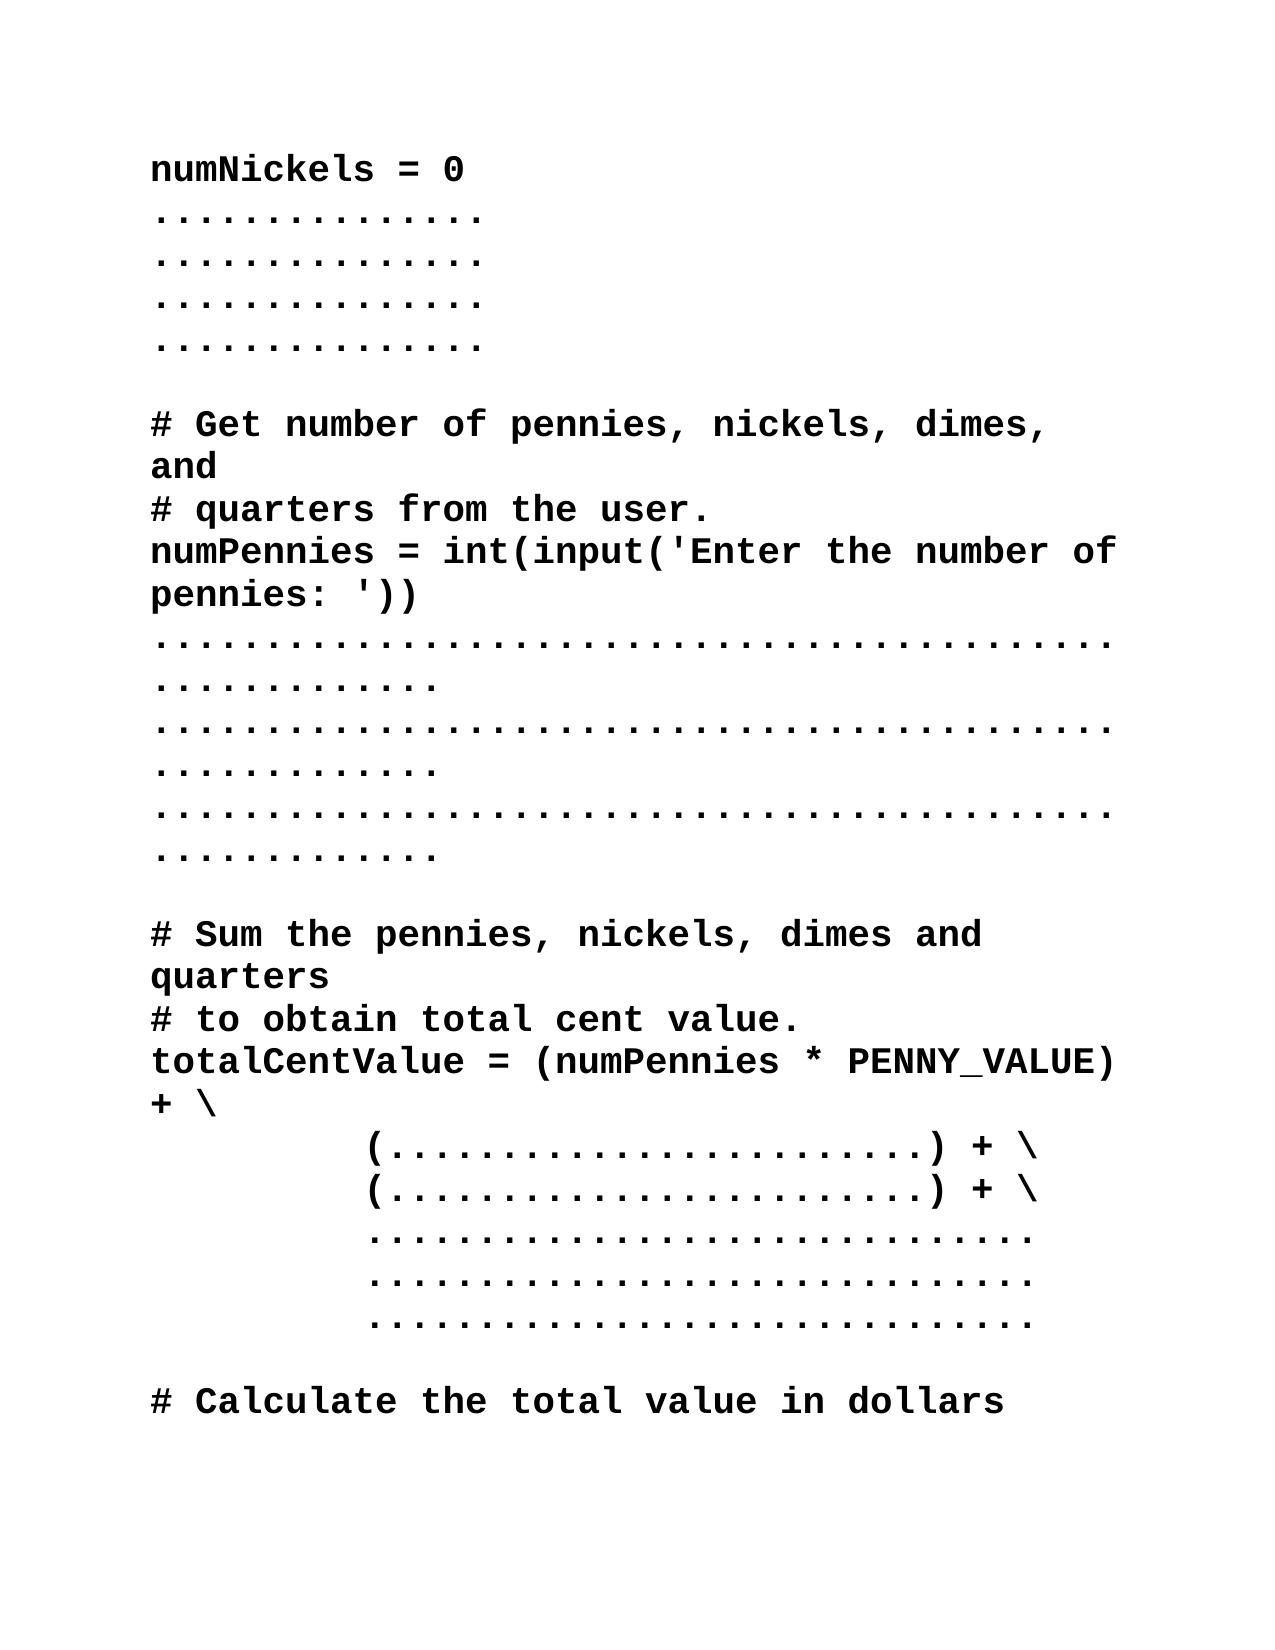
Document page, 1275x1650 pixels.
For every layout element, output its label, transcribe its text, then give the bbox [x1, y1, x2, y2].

text numNickels = 0 [150, 150, 1125, 192]
text # Get number of pennies, nickels, dimes, and [150, 405, 1125, 490]
text numPennies = int(input('Enter the number of pennies: ')) [150, 532, 1125, 617]
text ............... [150, 320, 1125, 362]
text # quarters from the user. [150, 490, 1125, 532]
text totalCentValue = (numPennies * PENNY_VALUE) + \ [150, 1042, 1125, 1127]
text ........................................................ [150, 617, 1125, 702]
text (........................) + \ [150, 1170, 1125, 1212]
text .............................. [150, 1255, 1125, 1297]
text # Sum the pennies, nickels, dimes and quarters [150, 915, 1125, 1000]
text ............... [150, 235, 1125, 277]
text ............... [150, 192, 1125, 235]
text # to obtain total cent value. [150, 1000, 1125, 1042]
text ........................................................ [150, 787, 1125, 872]
text .............................. [150, 1297, 1125, 1340]
text (........................) + \ [150, 1127, 1125, 1170]
text .............................. [150, 1212, 1125, 1255]
text ............... [150, 277, 1125, 320]
text ........................................................ [150, 702, 1125, 787]
text # Calculate the total value in dollars [150, 1382, 1125, 1425]
